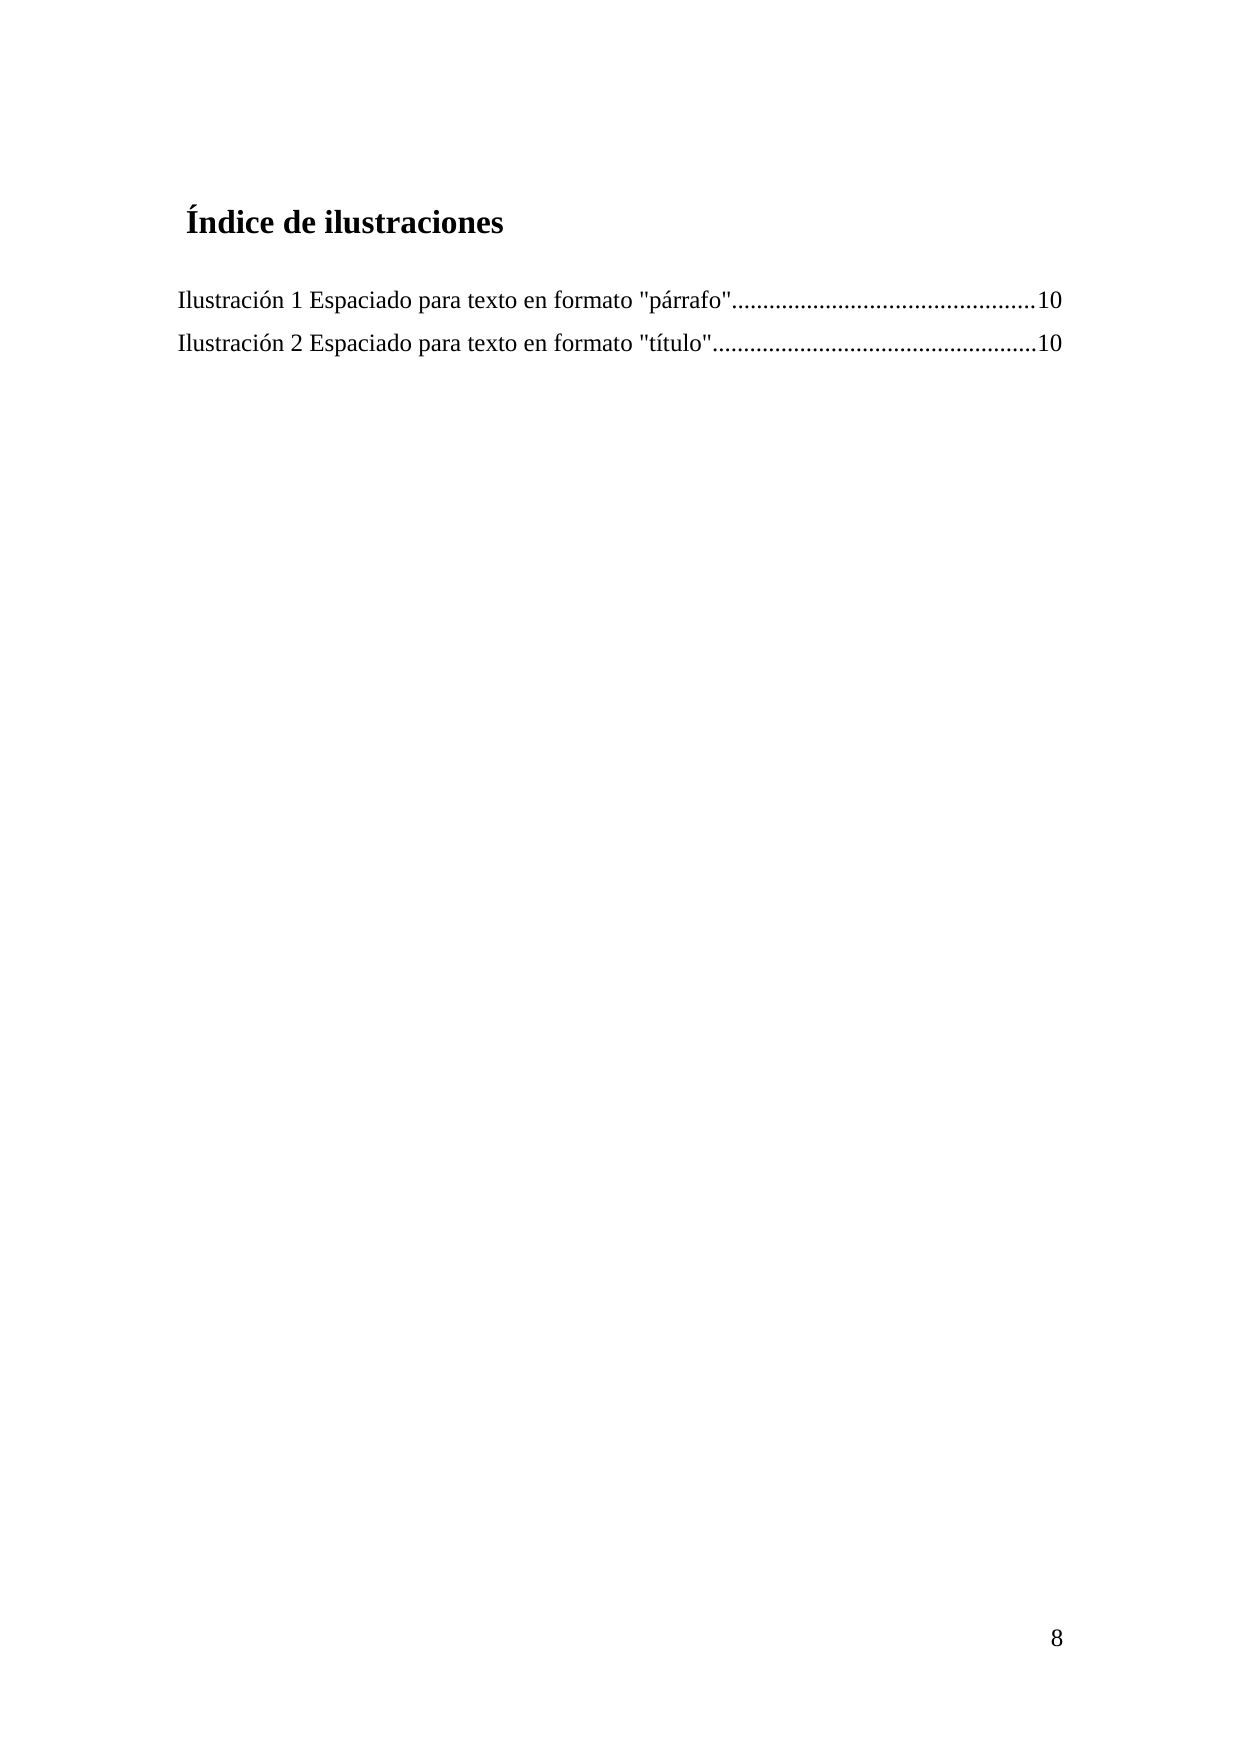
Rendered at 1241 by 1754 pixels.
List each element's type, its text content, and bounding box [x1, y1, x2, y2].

text Índice de ilustraciones [177, 202, 1063, 241]
text Ilustración 2 Espaciado para texto en formato "título" 10 [177, 328, 1063, 357]
text Ilustración 1 Espaciado para texto en formato "párrafo" 10 [177, 285, 1063, 313]
